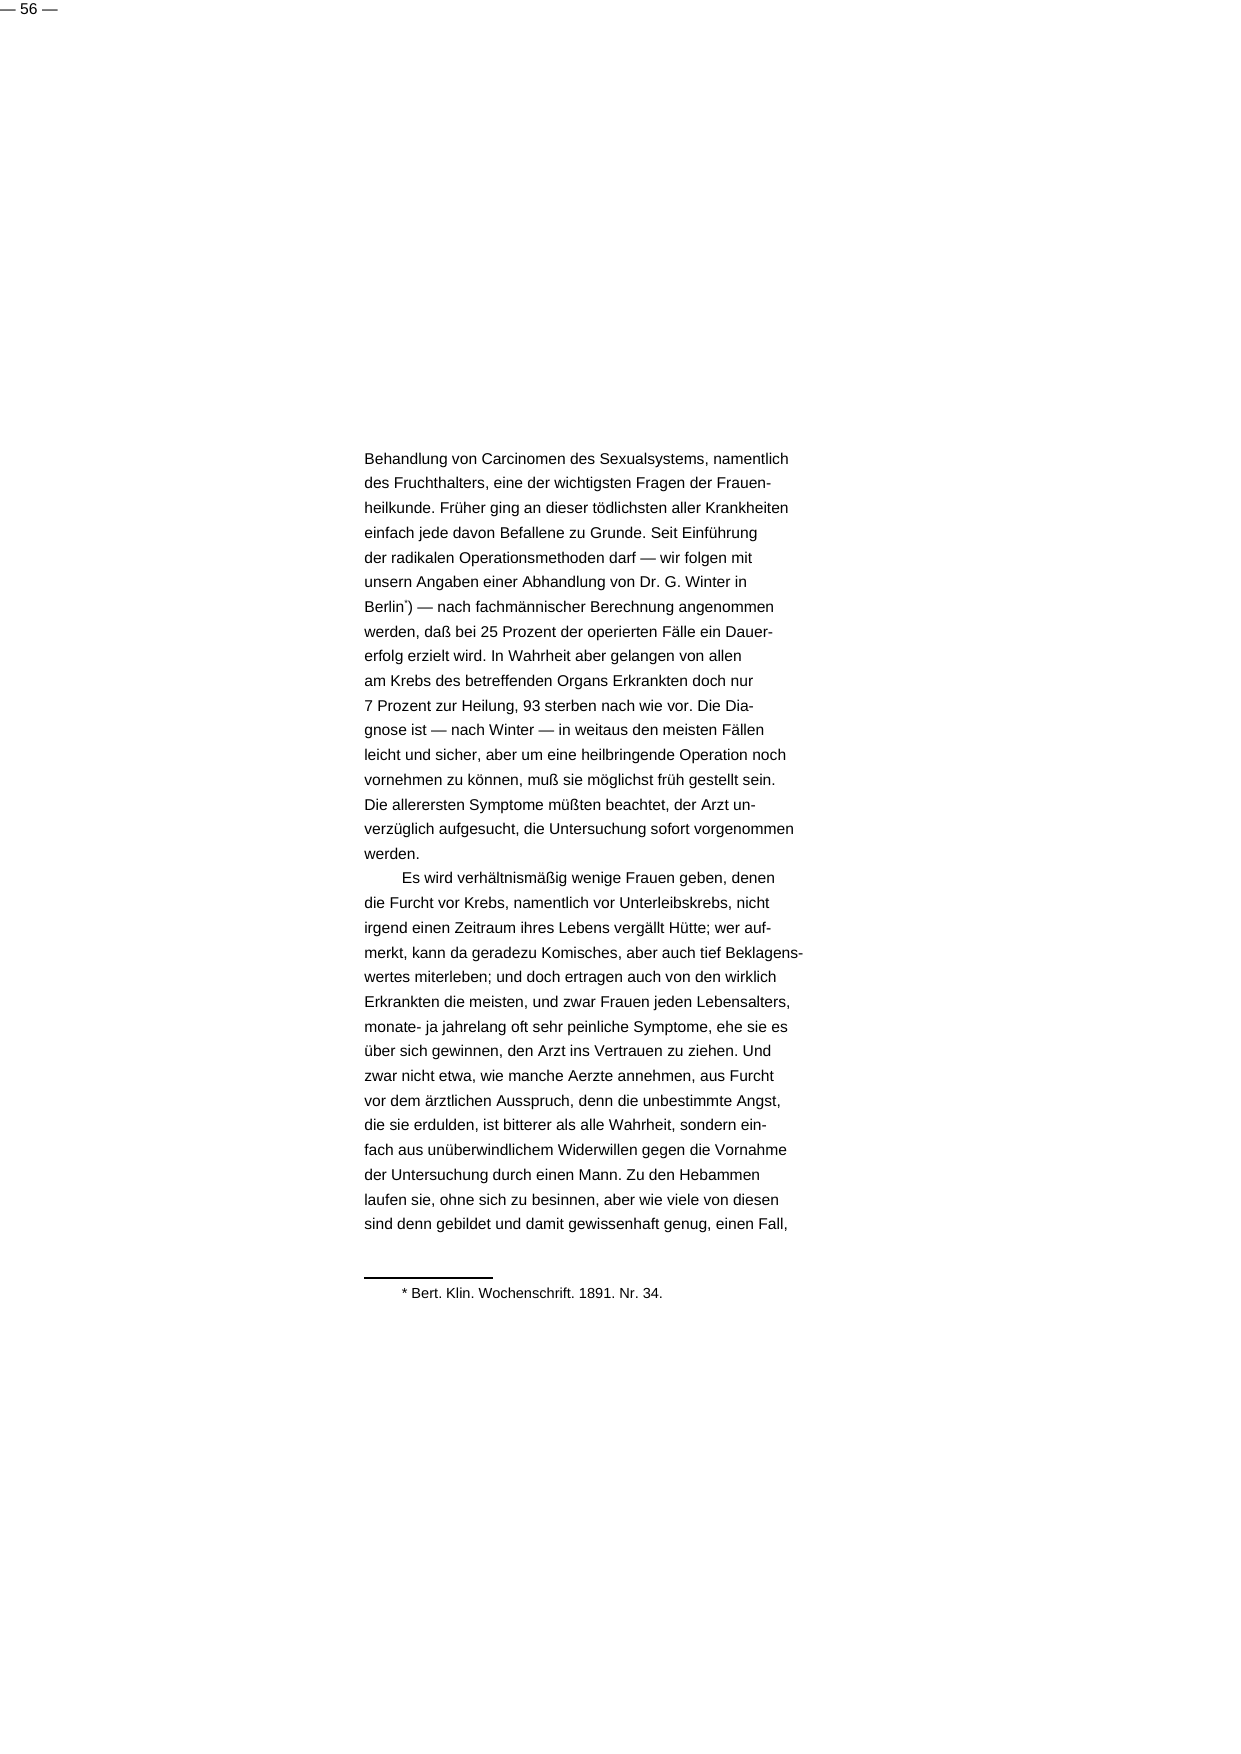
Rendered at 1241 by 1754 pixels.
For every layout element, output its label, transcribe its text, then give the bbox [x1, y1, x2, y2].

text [364, 869, 878, 1233]
text Behandlung von Carcinomen des Sexualsystems, namentlich des Fruchthalters, eine der wichtigsten Fragen der Frauen- heilkunde. Früher ging an dieser tödlichsten aller Krankheiten einfach jede davon Befallene zu Grunde. Seit Einführung der radikalen Operationsmethoden darf — wir folgen mit unsern Angaben einer Abhandlung von Dr. G. Winter in Berlin) — nach fachmännischer Berechnung angenommen werden, daß bei 25 Prozent der operierten Fälle ein Dauer- erfolg erzielt wird. In Wahrheit aber gelangen von allen am Krebs des betreffenden Organs Erkrankten doch nur 7 Prozent zur Heilung, 93 sterben nach wie vor. Die Dia- gnose ist — nach Winter — in weitaus den meisten Fällen leicht und sicher, aber um eine heilbringende Operation noch vornehmen zu können, muß sie möglichst früh gestellt sein. Die allerersten Symptome müßten beachtet, der Arzt un- verzüglich aufgesucht, die Untersuchung sofort vorgenommen werden. [364, 449, 878, 863]
